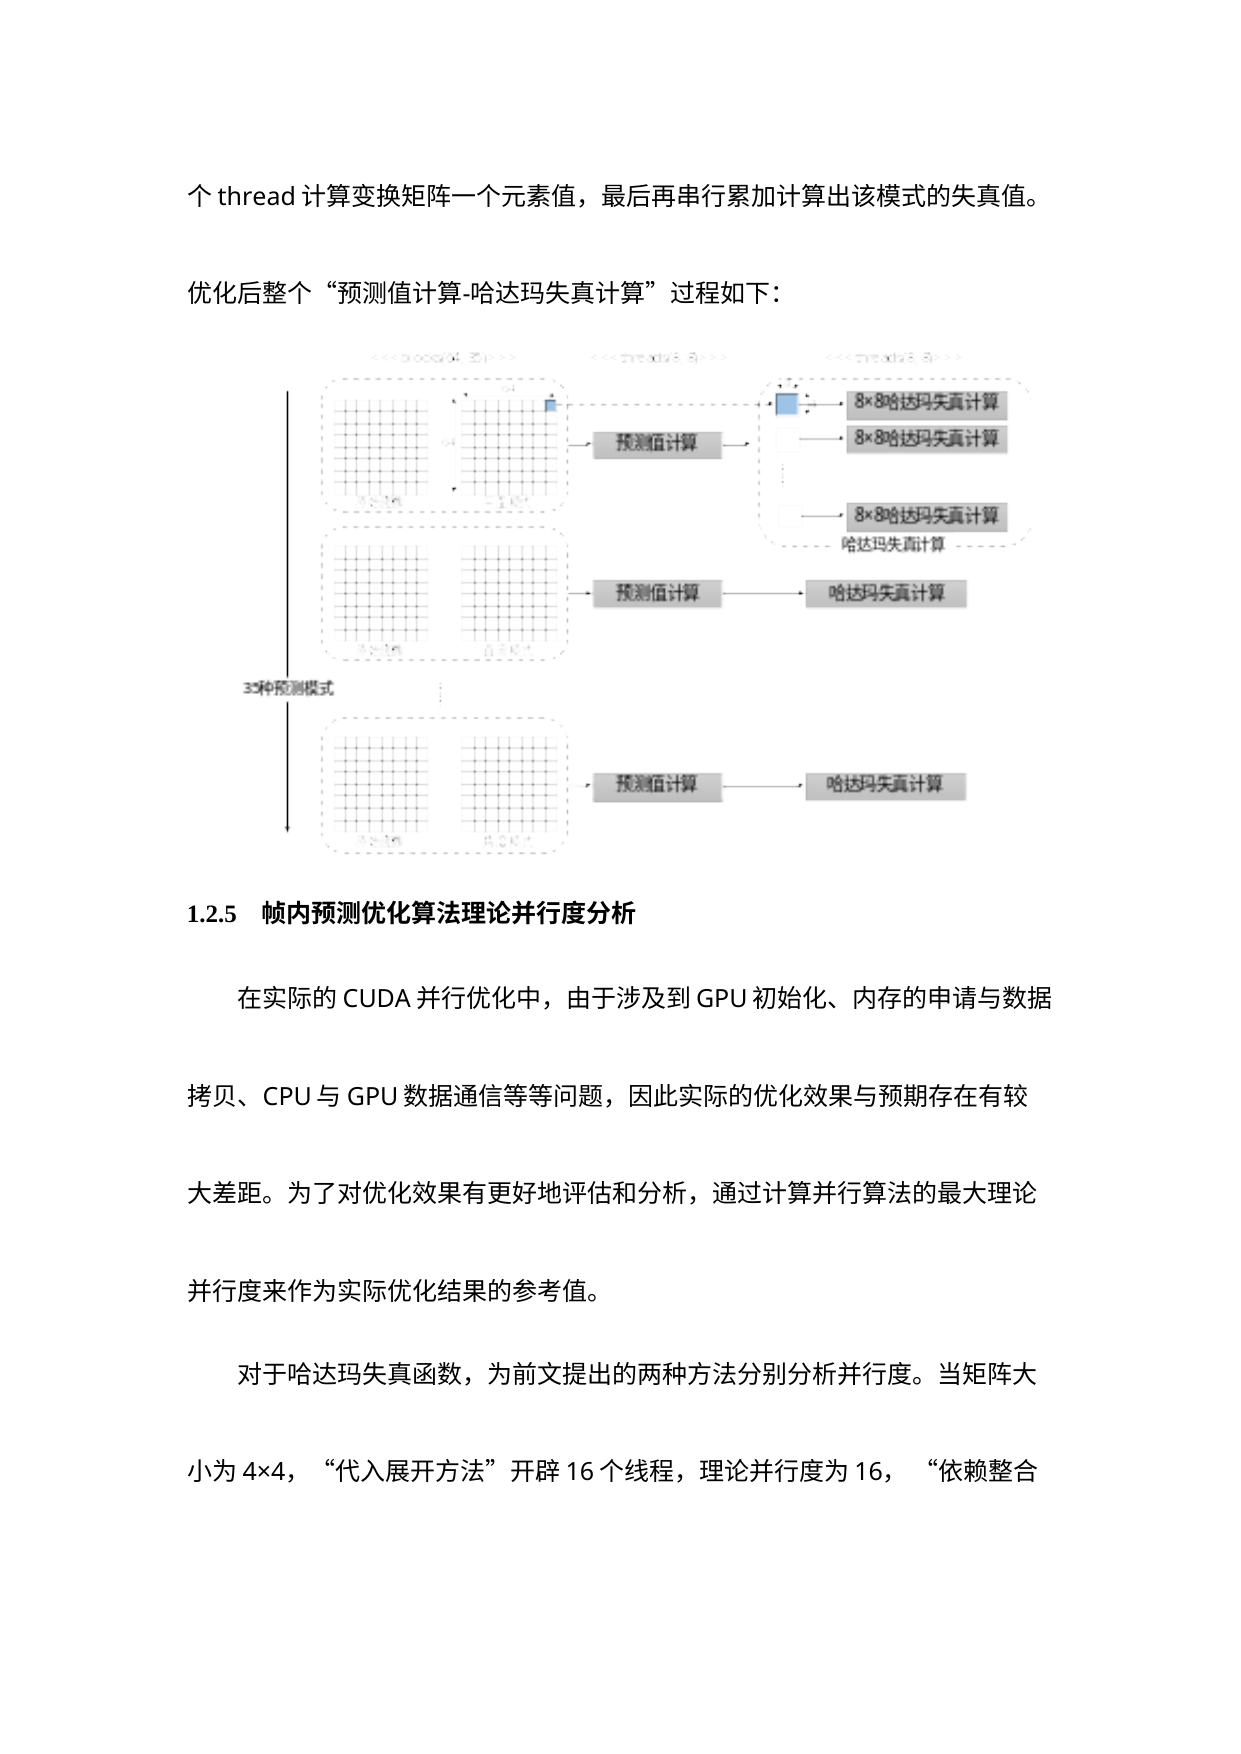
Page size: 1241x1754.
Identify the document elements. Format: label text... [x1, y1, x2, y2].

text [187, 162, 1053, 324]
text 在实际的CUDA并行优化中，由于涉及到GPU初始化、内存的申请与数据拷贝、CPU与GPU数据通信等等问题，因此实际的优化效果与预期存在有较大差距。为了对优化效果有更好地评估和分析，通过计算并行算法的最大理论并行度来作为实际优化结果的参考值。 [187, 964, 1053, 1322]
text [187, 1340, 1053, 1502]
subtitle 帧内预测优化算法理论并行度分析 [187, 894, 1053, 930]
